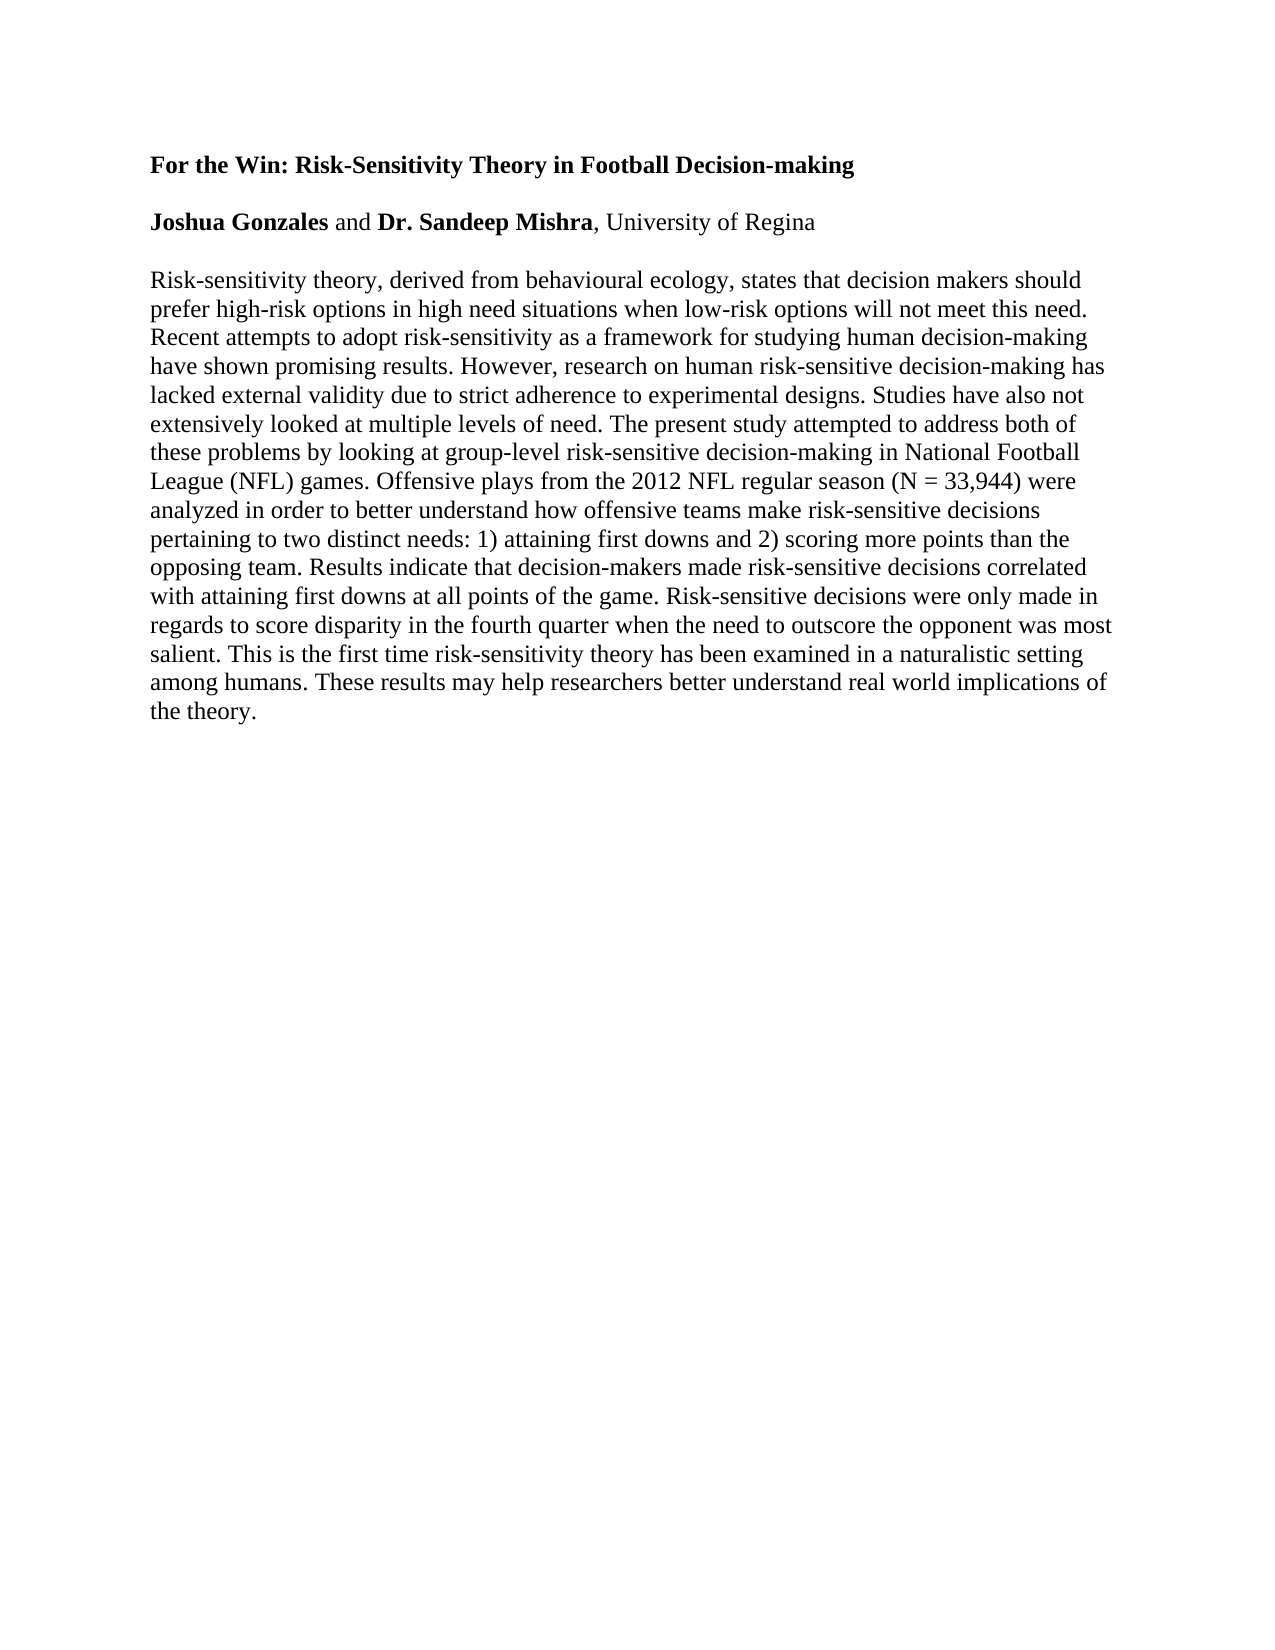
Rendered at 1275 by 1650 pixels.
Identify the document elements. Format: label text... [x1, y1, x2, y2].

text Joshua Gonzales and Dr. Sandeep Mishra, University of Regina [150, 207, 1125, 236]
text Risk-sensitivity theory, derived from behavioural ecology, states that decision makers should prefer high-risk options in high need situations when low-risk options will not meet this need. Recent attempts to adopt risk-sensitivity as a framework for studying human decision-making have shown promising results. However, research on human risk-sensitive decision-making has lacked external validity due to strict adherence to experimental designs. Studies have also not extensively looked at multiple levels of need. The present study attempted to address both of these problems by looking at group-level risk-sensitive decision-making in National Football League (NFL) games. Offensive plays from the 2012 NFL regular season (N = 33,944) were analyzed in order to better understand how offensive teams make risk-sensitive decisions pertaining to two distinct needs: 1) attaining first downs and 2) scoring more points than the opposing team. Results indicate that decision-makers made risk-sensitive decisions correlated with attaining first downs at all points of the game. Risk-sensitive decisions were only made in regards to score disparity in the fourth quarter when the need to outscore the opponent was most salient. This is the first time risk-sensitivity theory has been examined in a naturalistic setting among humans. These results may help researchers better understand real world implications of the theory. [150, 265, 1125, 725]
text For the Win: Risk-Sensitivity Theory in Football Decision-making [150, 150, 1125, 179]
